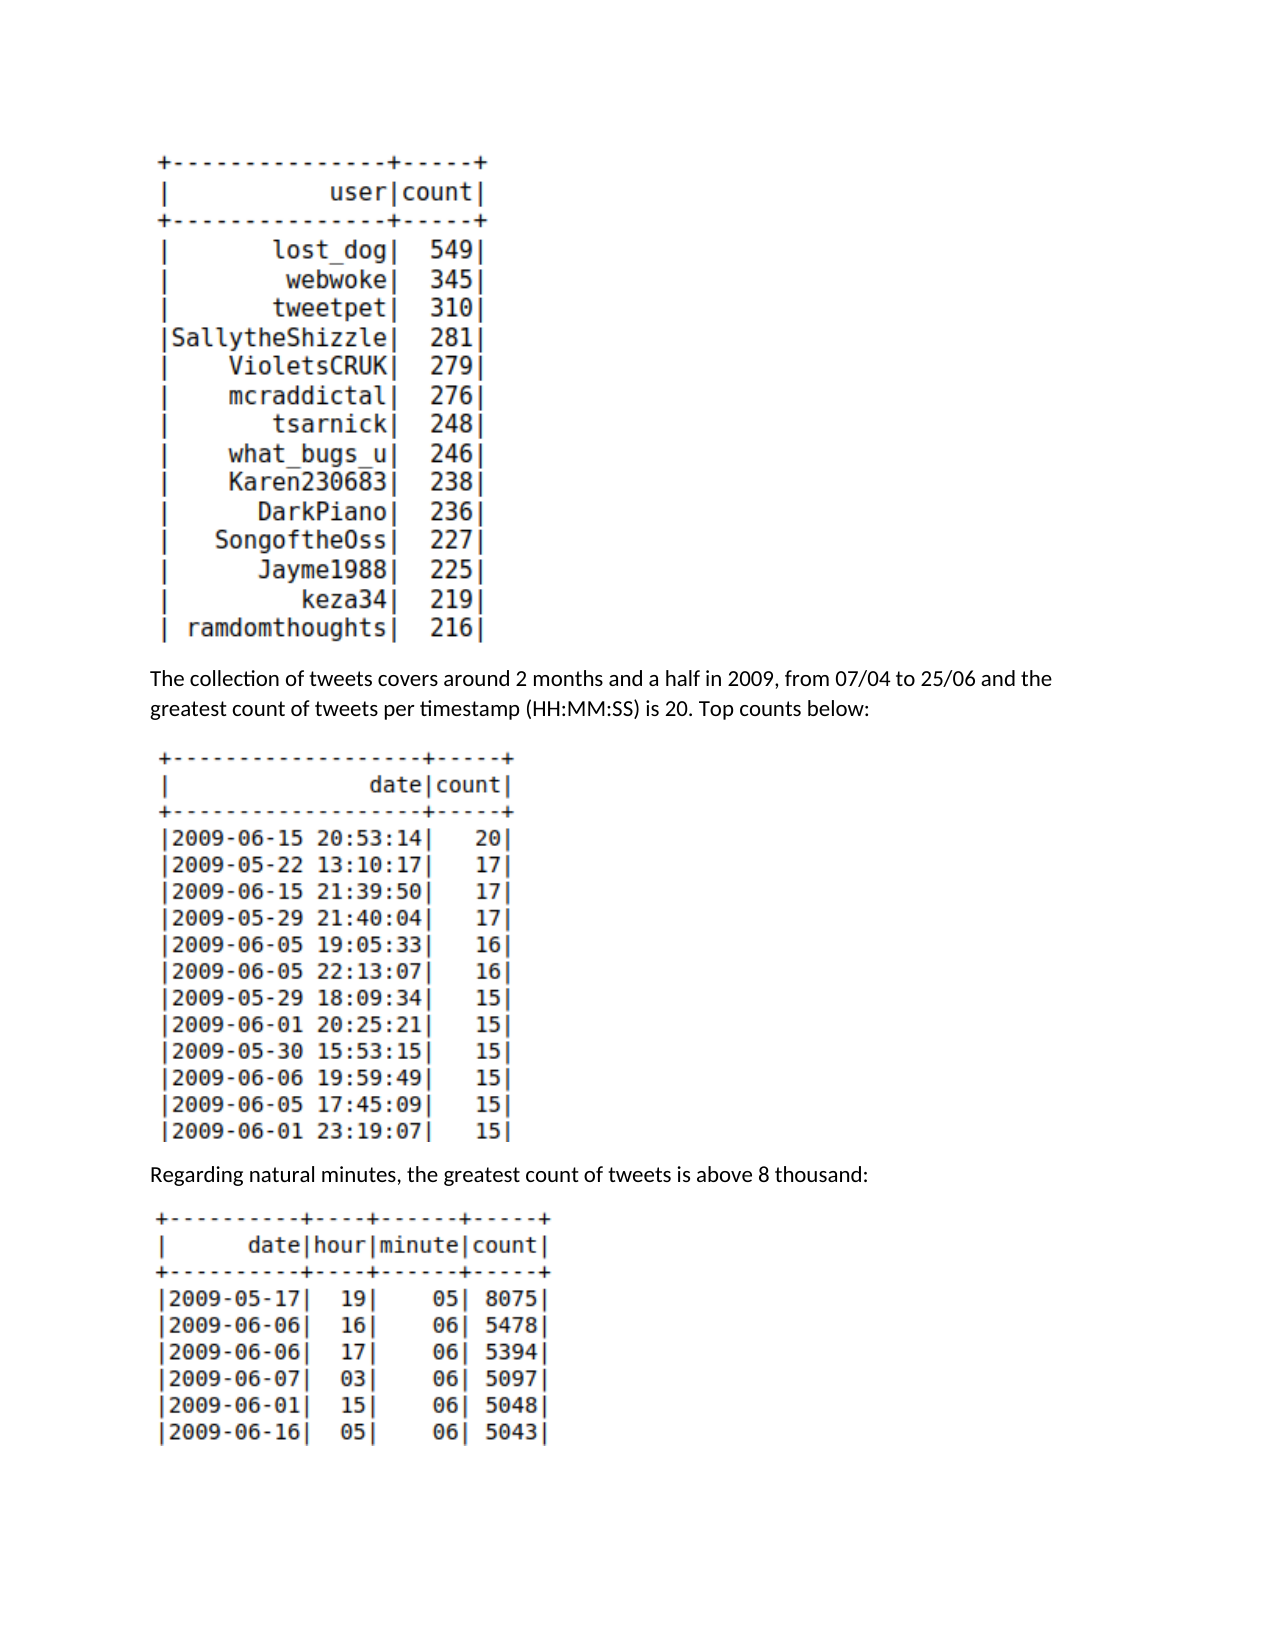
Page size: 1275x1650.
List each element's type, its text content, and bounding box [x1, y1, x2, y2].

text The collection of tweets covers around 2 months and a half in 2009, from 07/04 to 25/06 and the greatest count of tweets per timestamp (HH:MM:SS) is 20. Top counts below: [150, 664, 1125, 722]
picture [150, 1207, 555, 1446]
picture [150, 150, 499, 646]
picture [150, 741, 522, 1142]
text Regarding natural minutes, the greatest count of tweets is above 8 thousand: [150, 1160, 1125, 1188]
